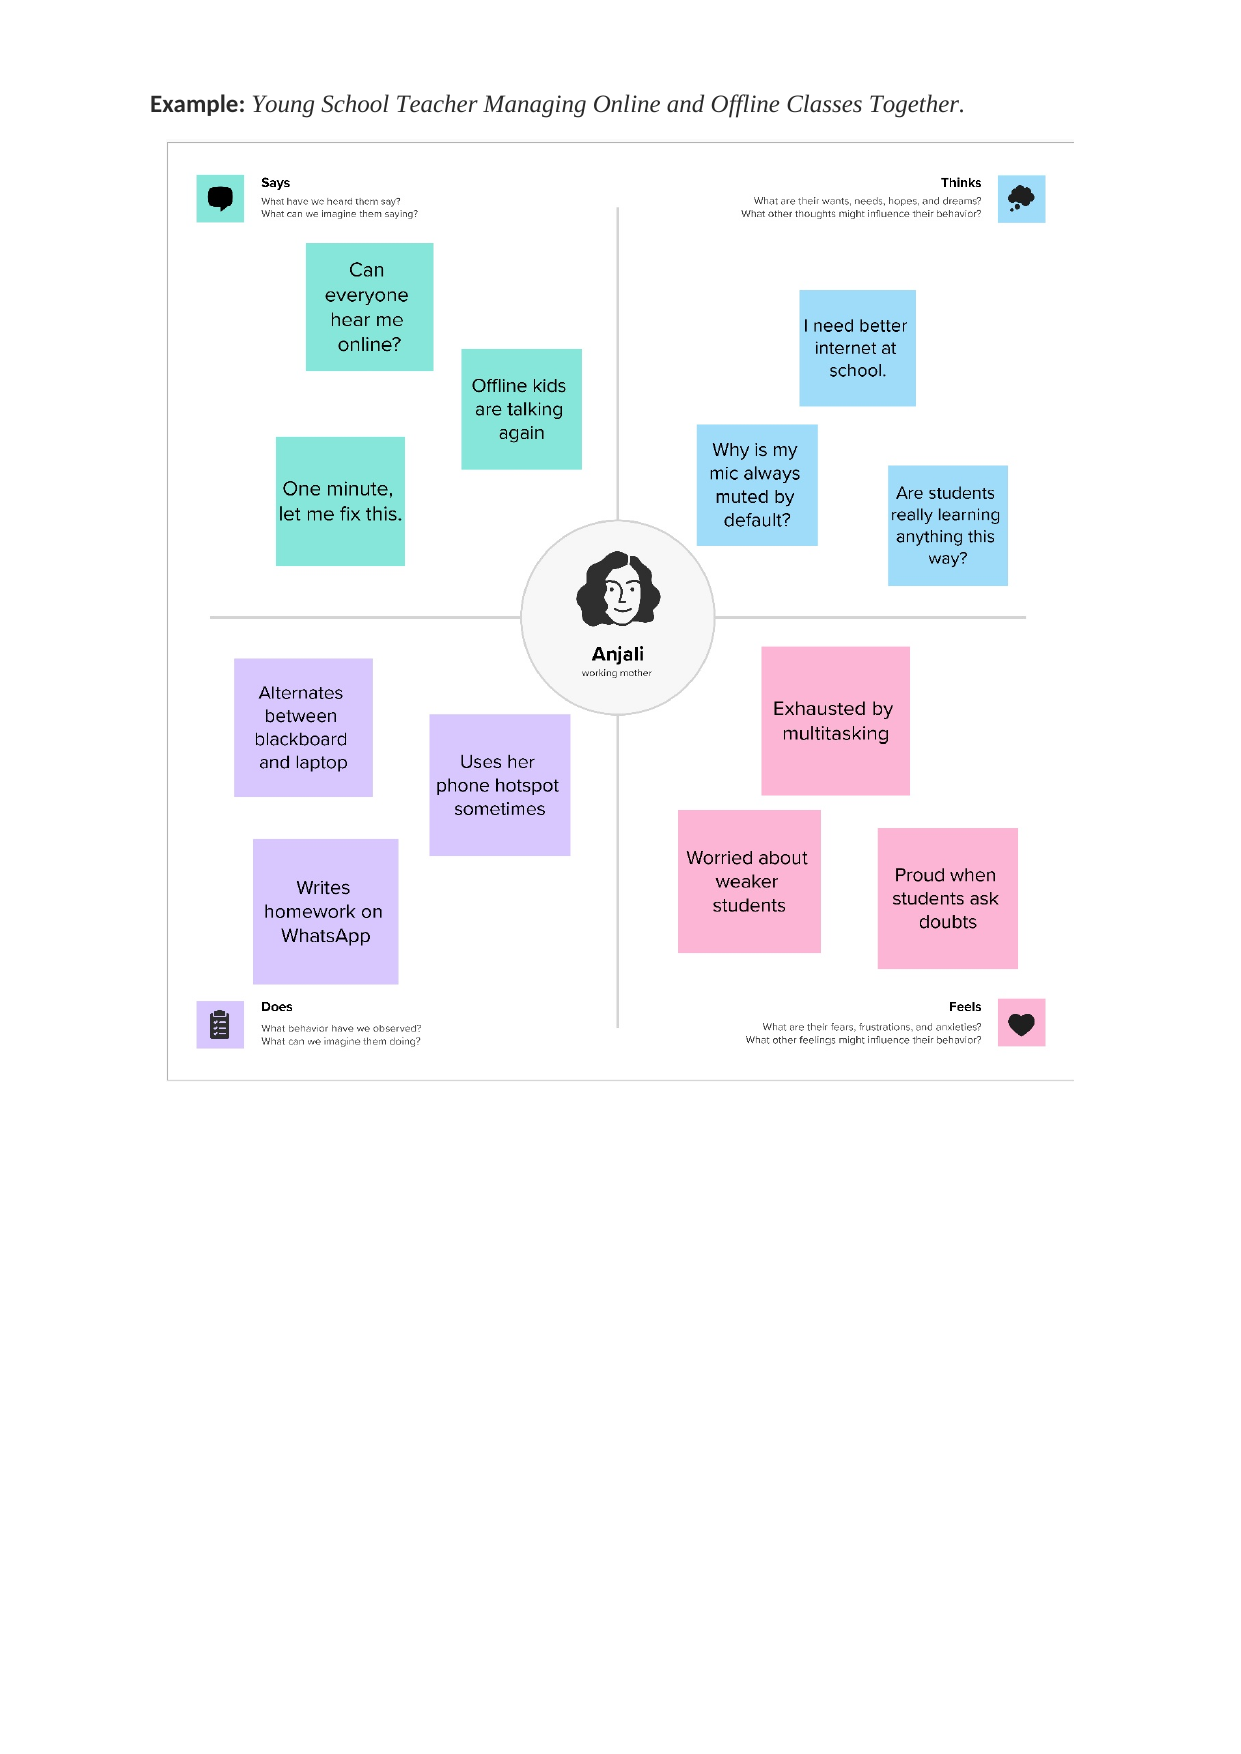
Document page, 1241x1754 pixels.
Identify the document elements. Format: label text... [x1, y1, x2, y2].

text Example: Young School Teacher Managing Online and Offline Classes Together. [150, 89, 1090, 119]
picture [164, 139, 1074, 1080]
